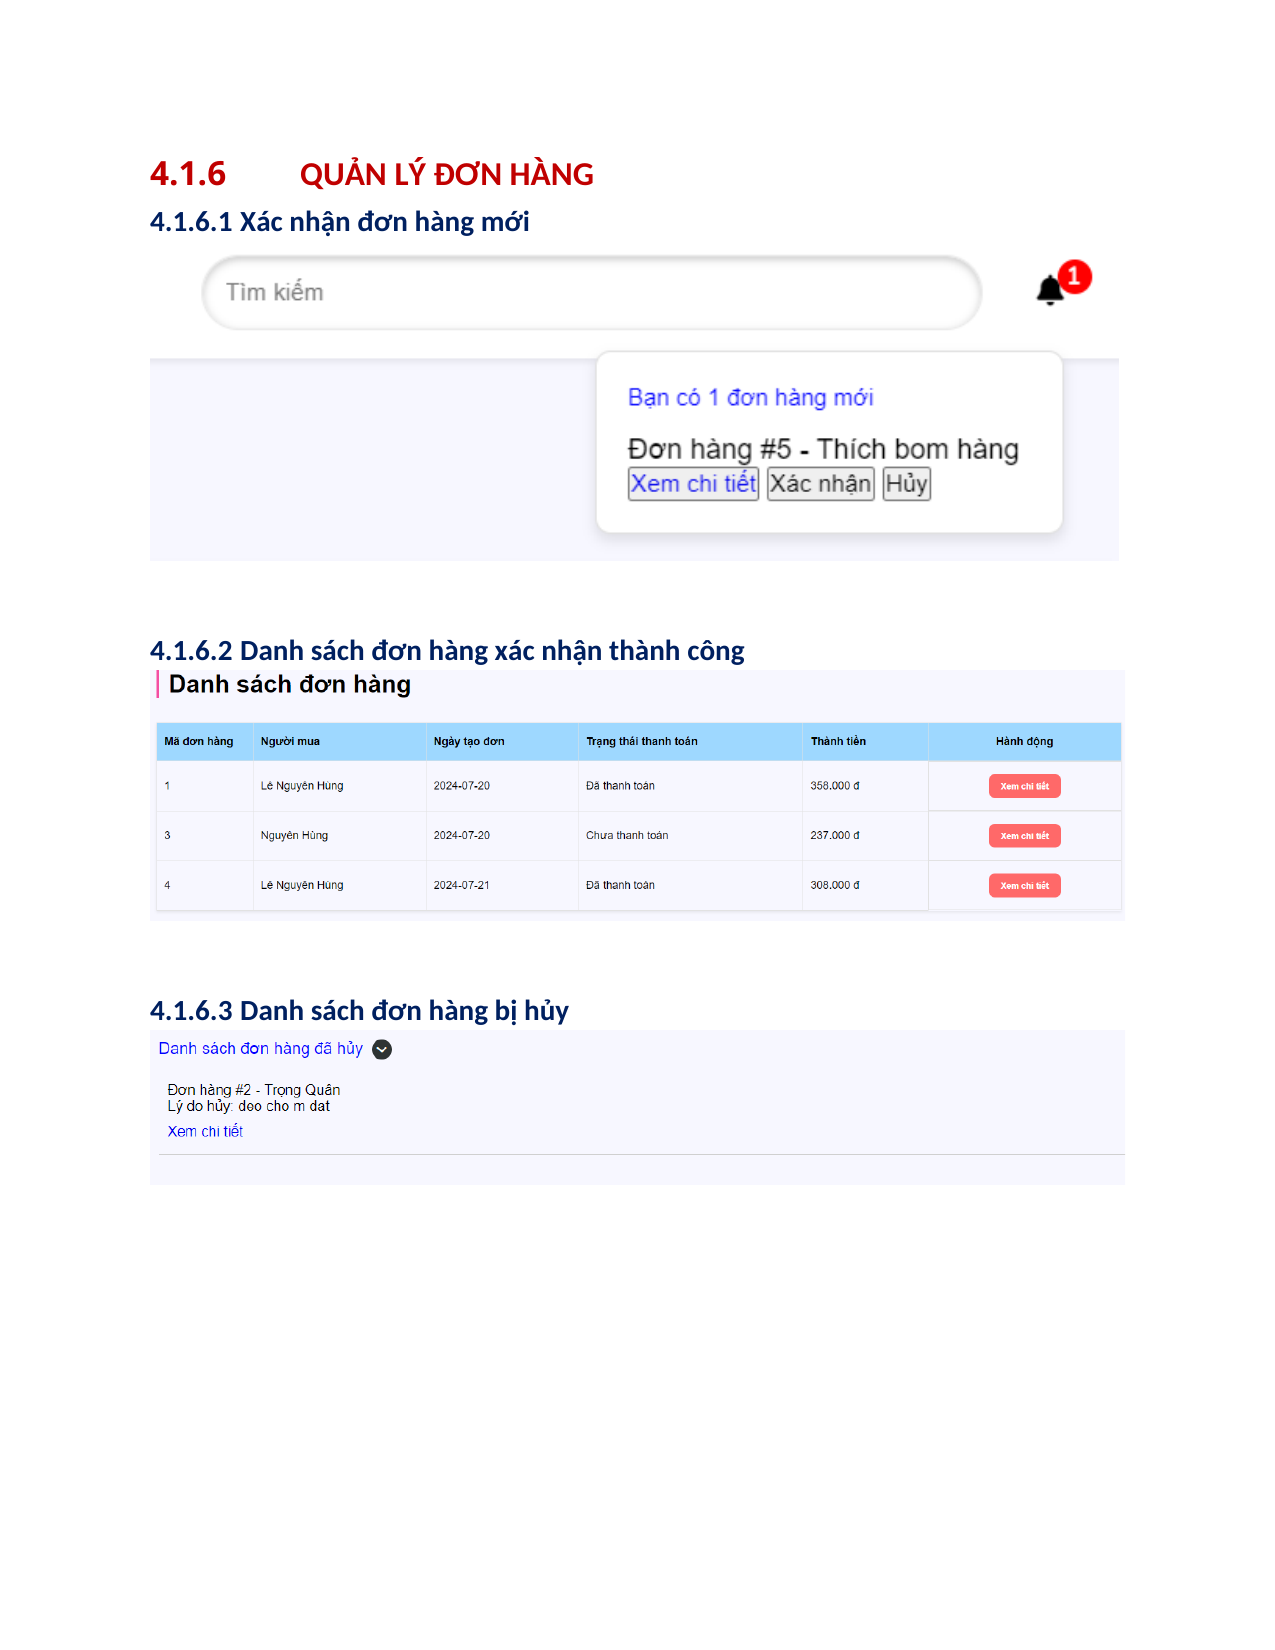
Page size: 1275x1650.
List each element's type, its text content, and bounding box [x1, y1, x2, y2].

subtitle Danh sách đơn hàng bị hủy [150, 992, 1125, 1028]
picture [150, 670, 1125, 921]
picture [150, 241, 1119, 561]
subtitle Xác nhận đơn hàng mới [150, 203, 1125, 239]
subtitle Danh sách đơn hàng xác nhận thành công [150, 632, 1125, 668]
subtitle QUẢN LÝ ĐƠN HÀNG [150, 150, 1125, 195]
picture [150, 1030, 1125, 1185]
